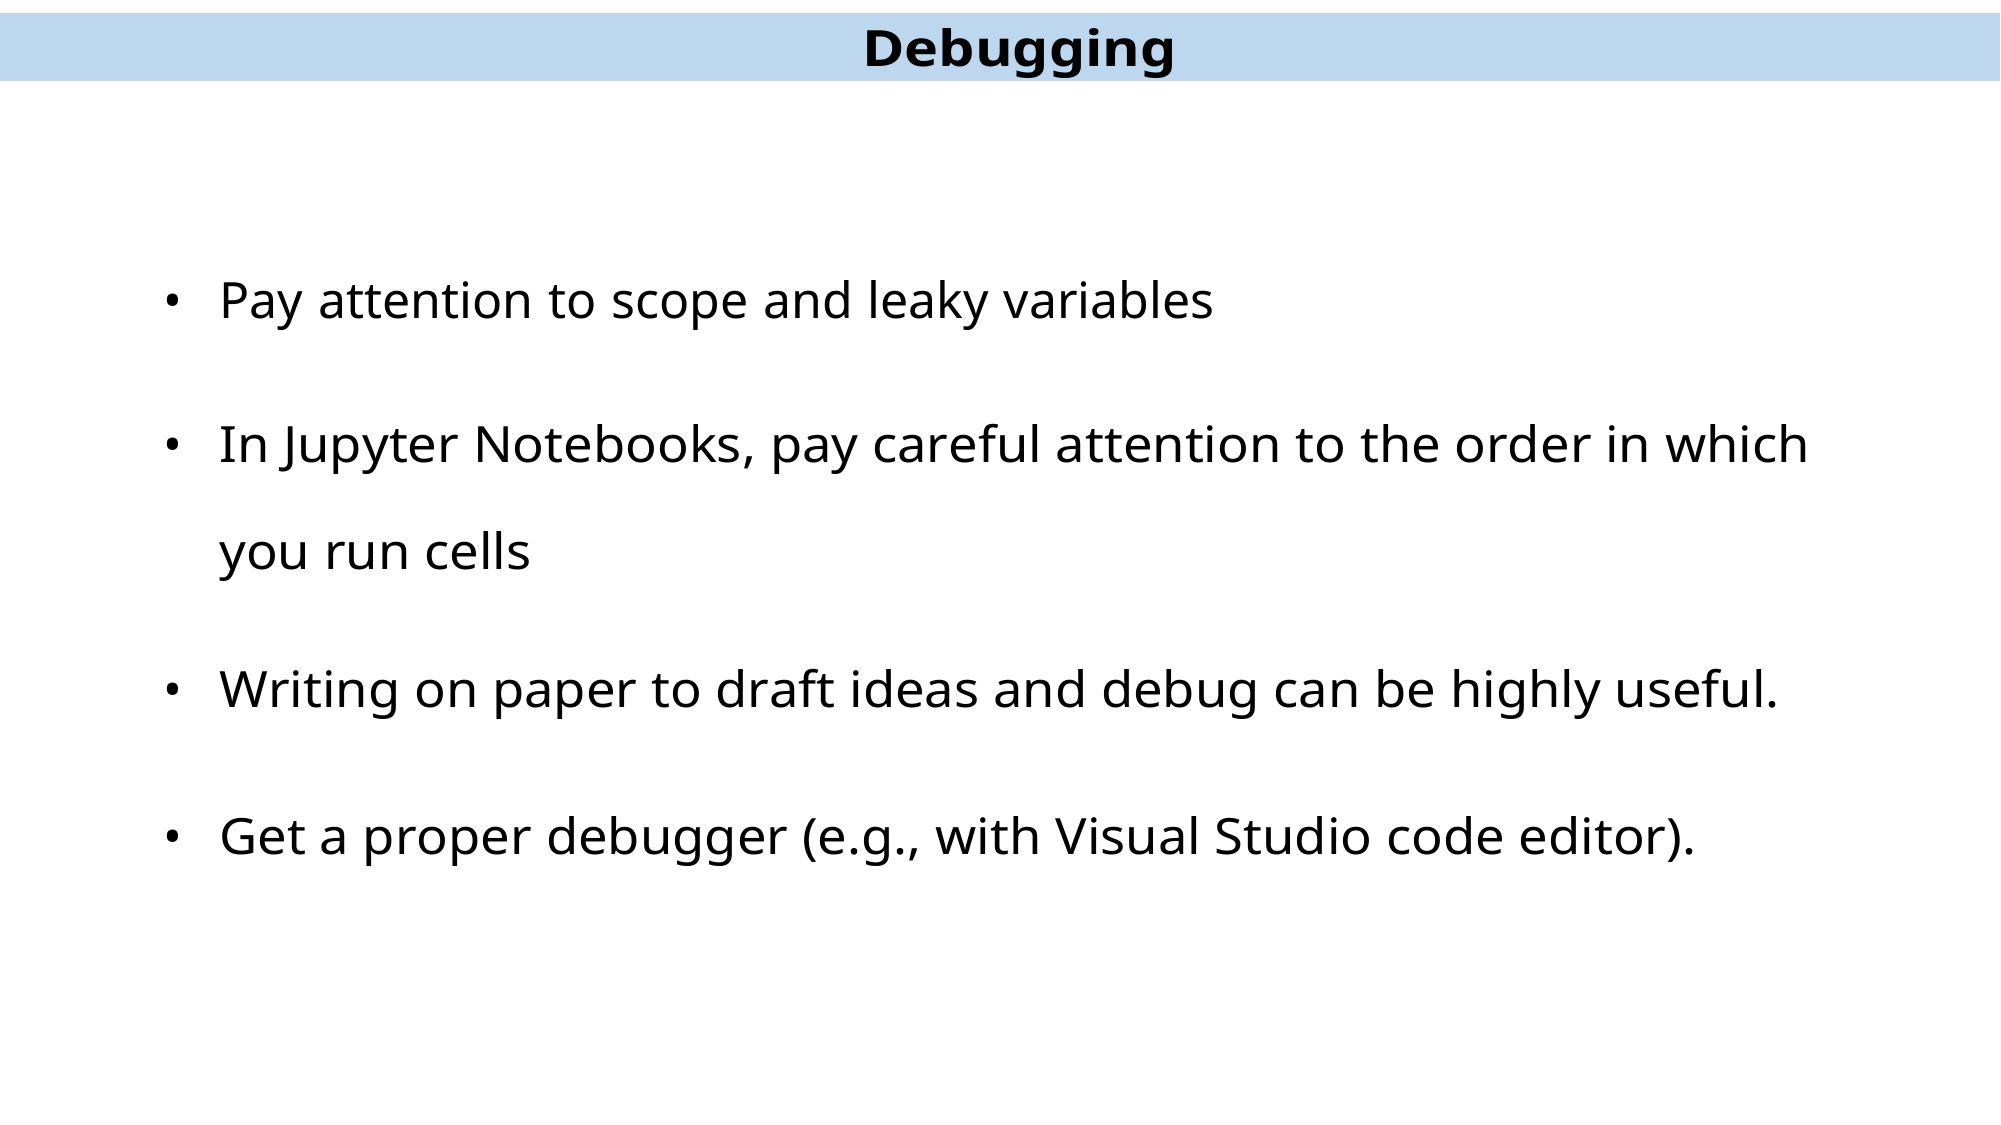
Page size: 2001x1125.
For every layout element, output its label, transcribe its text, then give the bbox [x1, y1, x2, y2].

list Pay attention to scope and leaky variables [163, 265, 2000, 333]
list In Jupyter Notebooks, pay careful attention to the order in which you run cells [163, 408, 1871, 584]
list Writing on paper to draft ideas and debug can be highly useful. [163, 654, 2000, 722]
list Get a proper debugger (e.g., with Visual Studio code editor). [163, 801, 2000, 869]
